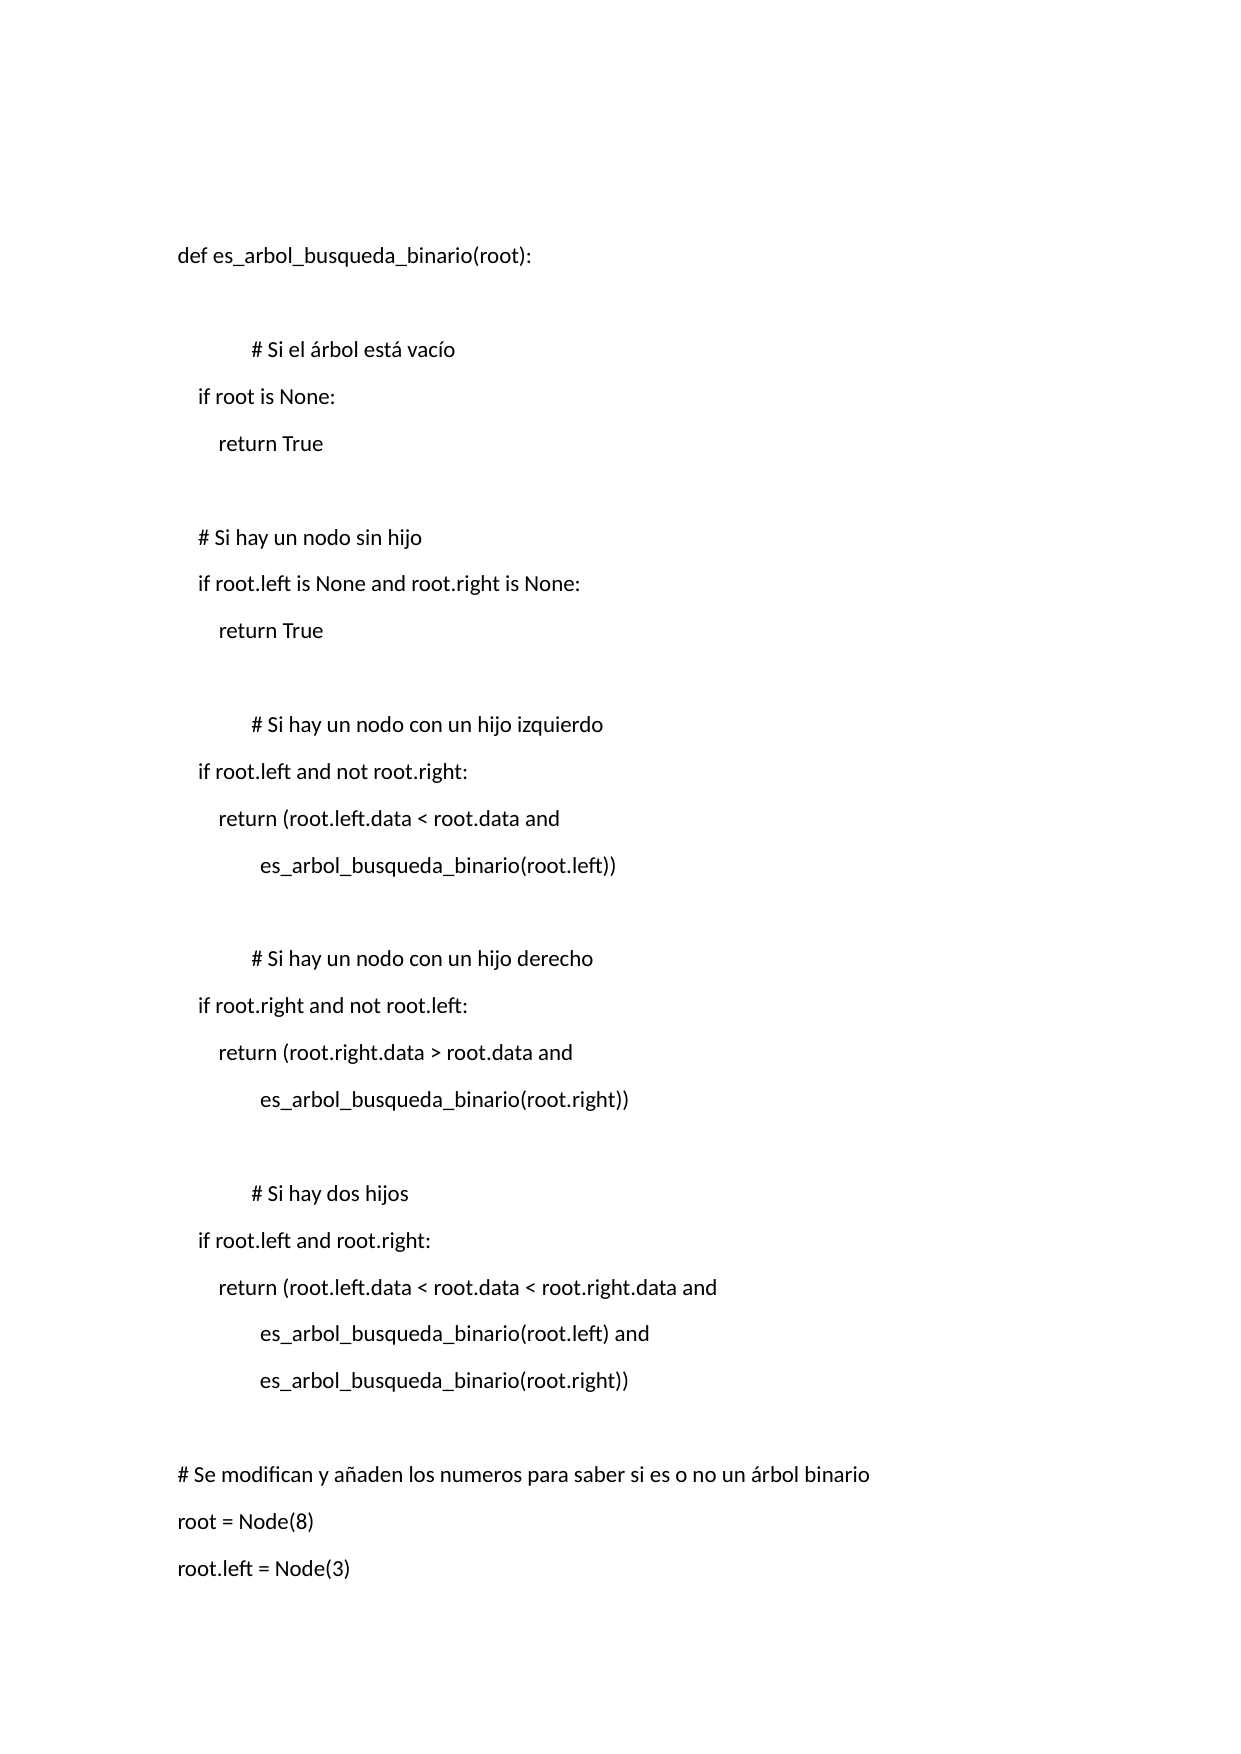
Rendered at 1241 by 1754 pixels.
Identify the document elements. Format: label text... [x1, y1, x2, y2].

text return True [177, 429, 1063, 457]
text # Si hay un nodo con un hijo derecho [177, 944, 1063, 972]
text root.left = Node(3) [177, 1554, 1063, 1582]
text es_arbol_busqueda_binario(root.right)) [177, 1085, 1063, 1113]
text return (root.left.data < root.data and [177, 804, 1063, 832]
text if root is None: [177, 382, 1063, 410]
text # Si hay un nodo con un hijo izquierdo [177, 710, 1063, 738]
text return True [177, 616, 1063, 644]
text es_arbol_busqueda_binario(root.left)) [177, 851, 1063, 879]
text root = Node(8) [177, 1507, 1063, 1535]
text # Se modifican y añaden los numeros para saber si es o no un árbol binario [177, 1460, 1063, 1488]
text # Si hay un nodo sin hijo [177, 523, 1063, 551]
text def es_arbol_busqueda_binario(root): [177, 241, 1063, 269]
text if root.left and root.right: [177, 1226, 1063, 1254]
text es_arbol_busqueda_binario(root.right)) [177, 1366, 1063, 1394]
text if root.right and not root.left: [177, 991, 1063, 1019]
text return (root.left.data < root.data < root.right.data and [177, 1273, 1063, 1301]
text if root.left and not root.right: [177, 757, 1063, 785]
text # Si hay dos hijos [177, 1179, 1063, 1207]
text return (root.right.data > root.data and [177, 1038, 1063, 1066]
text es_arbol_busqueda_binario(root.left) and [177, 1319, 1063, 1347]
text # Si el árbol está vacío [177, 335, 1063, 363]
text if root.left is None and root.right is None: [177, 569, 1063, 597]
